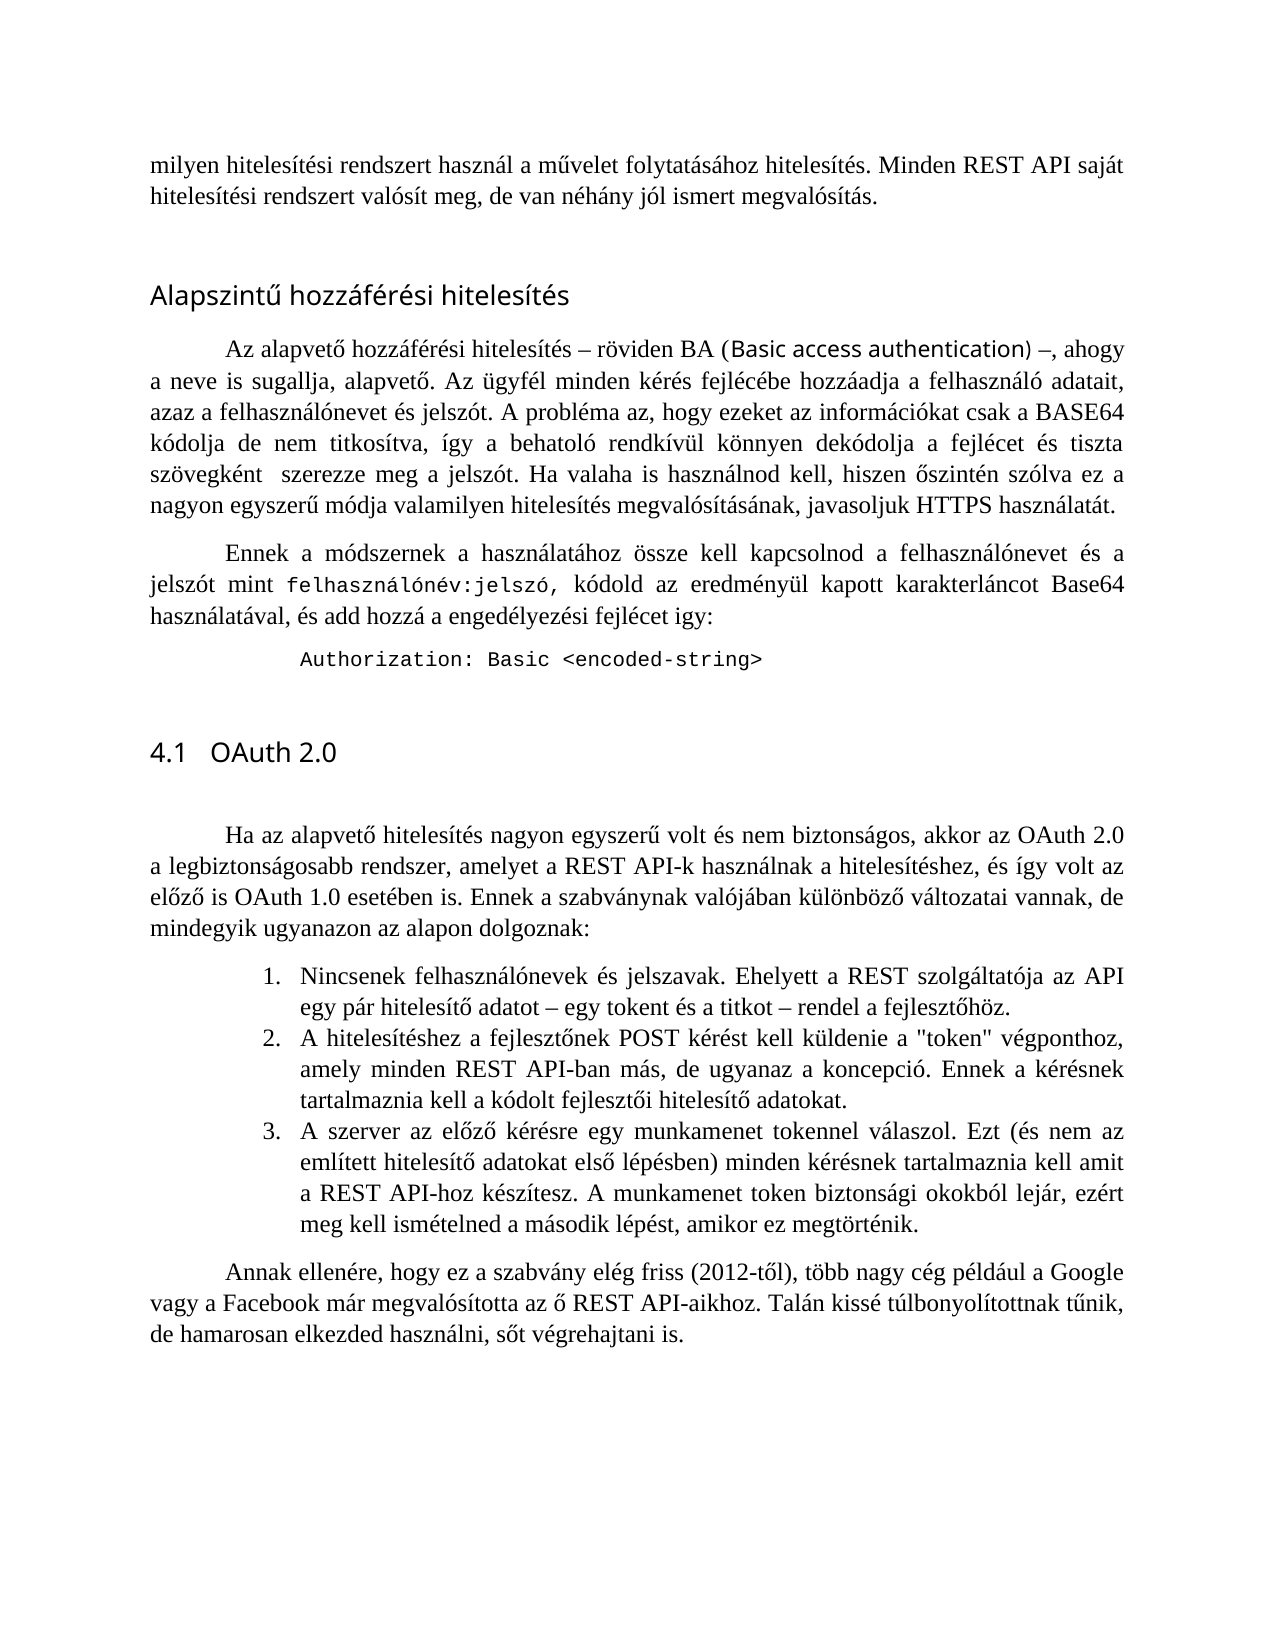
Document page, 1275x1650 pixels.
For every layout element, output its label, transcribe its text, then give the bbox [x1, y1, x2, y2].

text Az alapvető hozzáférési hitelesítés – röviden BA (Basic access authentication) –, ahogy a neve is sugallja, alapvető. Az ügyfél minden kérés fejlécébe hozzáadja a felhasználó adatait, azaz a felhasználónevet és jelszót. A probléma az, hogy ezeket az információkat csak a BASE64 kódolja de nem titkosítva, így a behatoló rendkívül könnyen dekódolja a fejlécet és tiszta szövegként szerezze meg a jelszót. Ha valaha is használnod kell, hiszen őszintén szólva ez a nagyon egyszerű módja valamilyen hitelesítés megvalósításának, javasoljuk HTTPS használatát. [150, 333, 1125, 519]
text Alapszintű hozzáférési hitelesítés [150, 276, 1125, 313]
list A szerver az előző kérésre egy munkamenet tokennel válaszol. Ezt (és nem az említett hitelesítő adatokat első lépésben) minden kérésnek tartalmaznia kell amit a REST API-hoz készítesz. A munkamenet token biztonsági okokból lejár, ezért meg kell ismételned a második lépést, amikor ez megtörténik. [262, 1116, 1125, 1238]
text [150, 150, 1125, 210]
text Annak ellenére, hogy ez a szabvány elég friss (2012-től), több nagy cég például a Google vagy a Facebook már megvalósította az ő REST API-aikhoz. Talán kissé túlbonyolítottnak tűnik, de hamarosan elkezded használni, sőt végrehajtani is. [150, 1257, 1125, 1348]
text Authorization: Basic <encoded-string> [150, 649, 1125, 673]
subtitle OAuth 2.0 [150, 734, 1125, 771]
list Nincsenek felhasználónevek és jelszavak. Ehelyett a REST szolgáltatója az API egy pár hitelesítő adatot – egy tokent és a titkot – rendel a fejlesztőhöz. [262, 961, 1125, 1021]
list A hitelesítéshez a fejlesztőnek POST kérést kell küldenie a "token" végponthoz, amely minden REST API-ban más, de ugyanaz a koncepció. Ennek a kérésnek tartalmaznia kell a kódolt fejlesztői hitelesítő adatokat. [262, 1023, 1125, 1114]
text Ha az alapvető hitelesítés nagyon egyszerű volt és nem biztonságos, akkor az OAuth 2.0 a legbiztonságosabb rendszer, amelyet a REST API-k használnak a hitelesítéshez, és így volt az előző is OAuth 1.0 esetében is. Ennek a szabványnak valójában különböző változatai vannak, de mindegyik ugyanazon az alapon dolgoznak: [150, 820, 1125, 942]
text Ennek a módszernek a használatához össze kell kapcsolnod a felhasználónevet és a jelszót mint felhasználónév:jelszó, kódold az eredményül kapott karakterláncot Base64 használatával, és add hozzá a engedélyezési fejlécet igy: [150, 538, 1125, 630]
